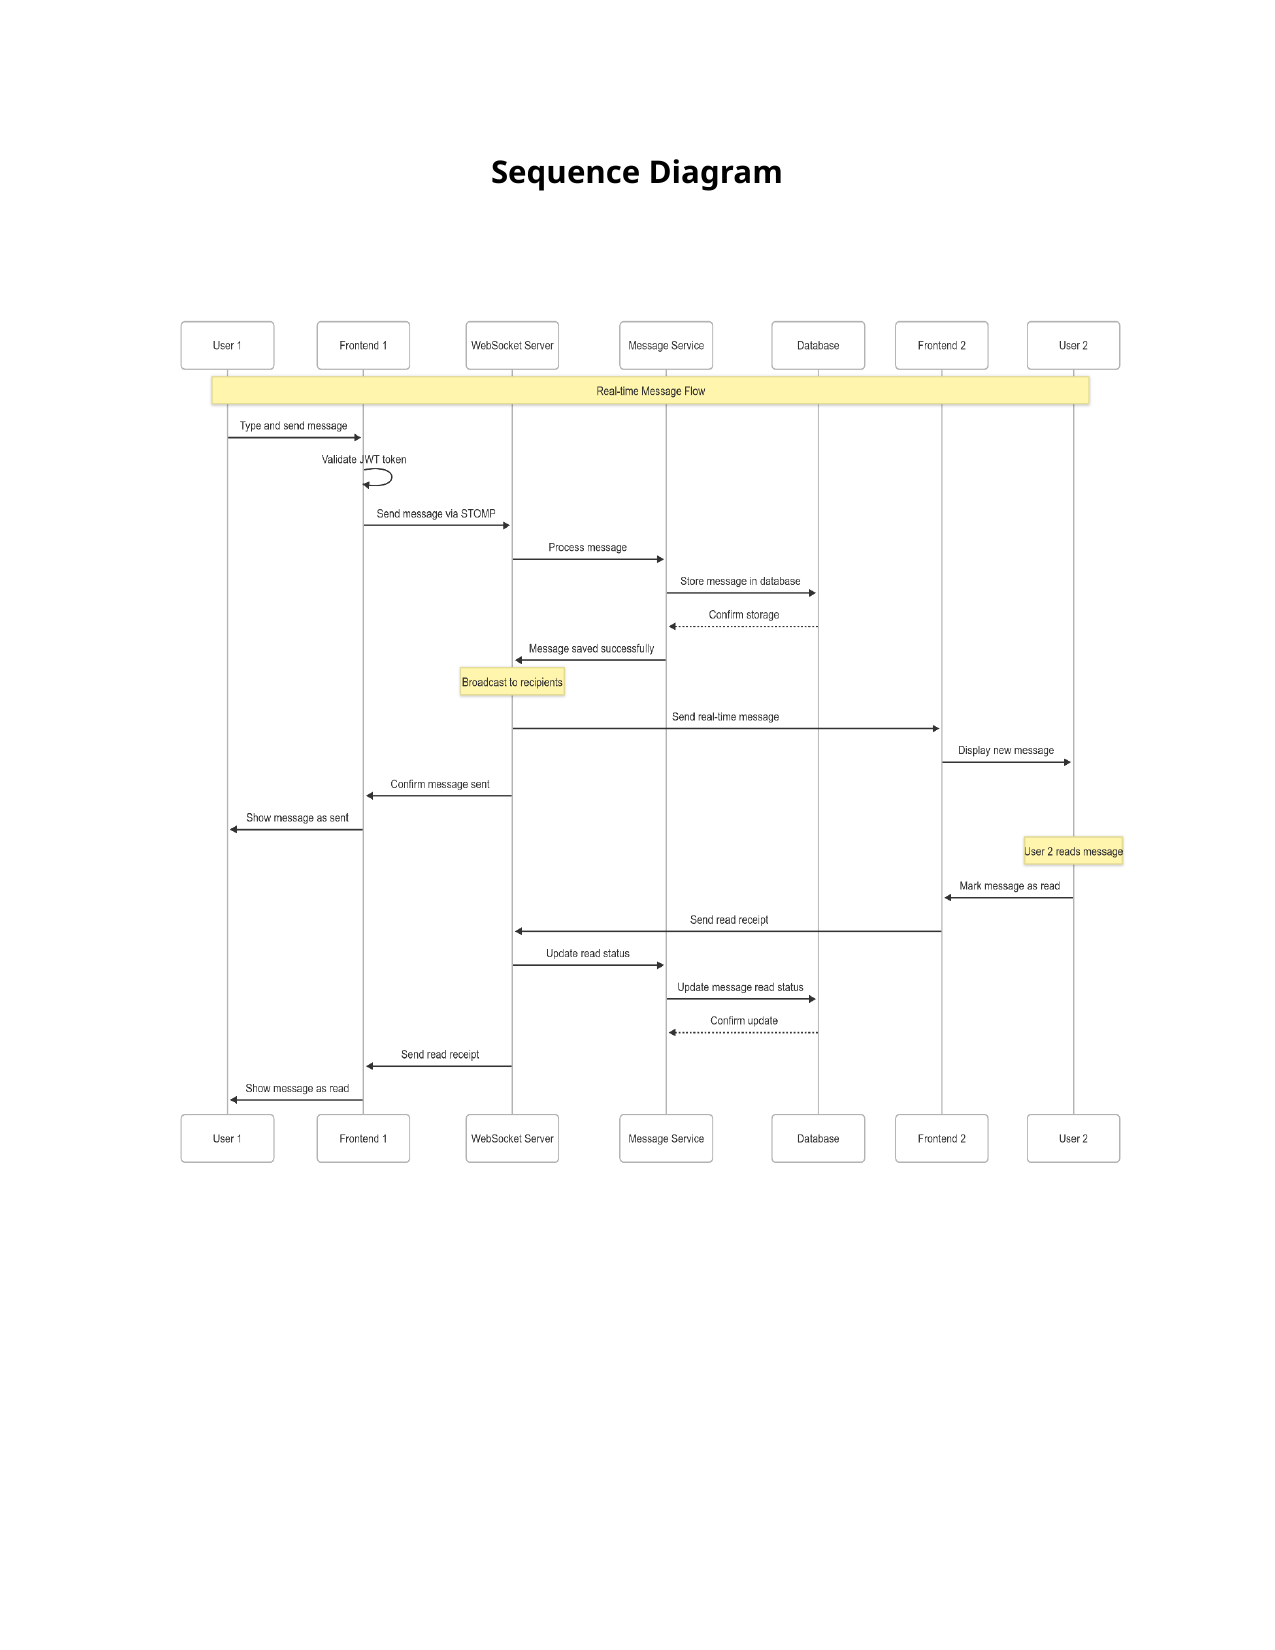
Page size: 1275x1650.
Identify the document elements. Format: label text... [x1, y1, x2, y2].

subtitle Sequence Diagram [148, 150, 1125, 193]
picture [150, 314, 1155, 1194]
